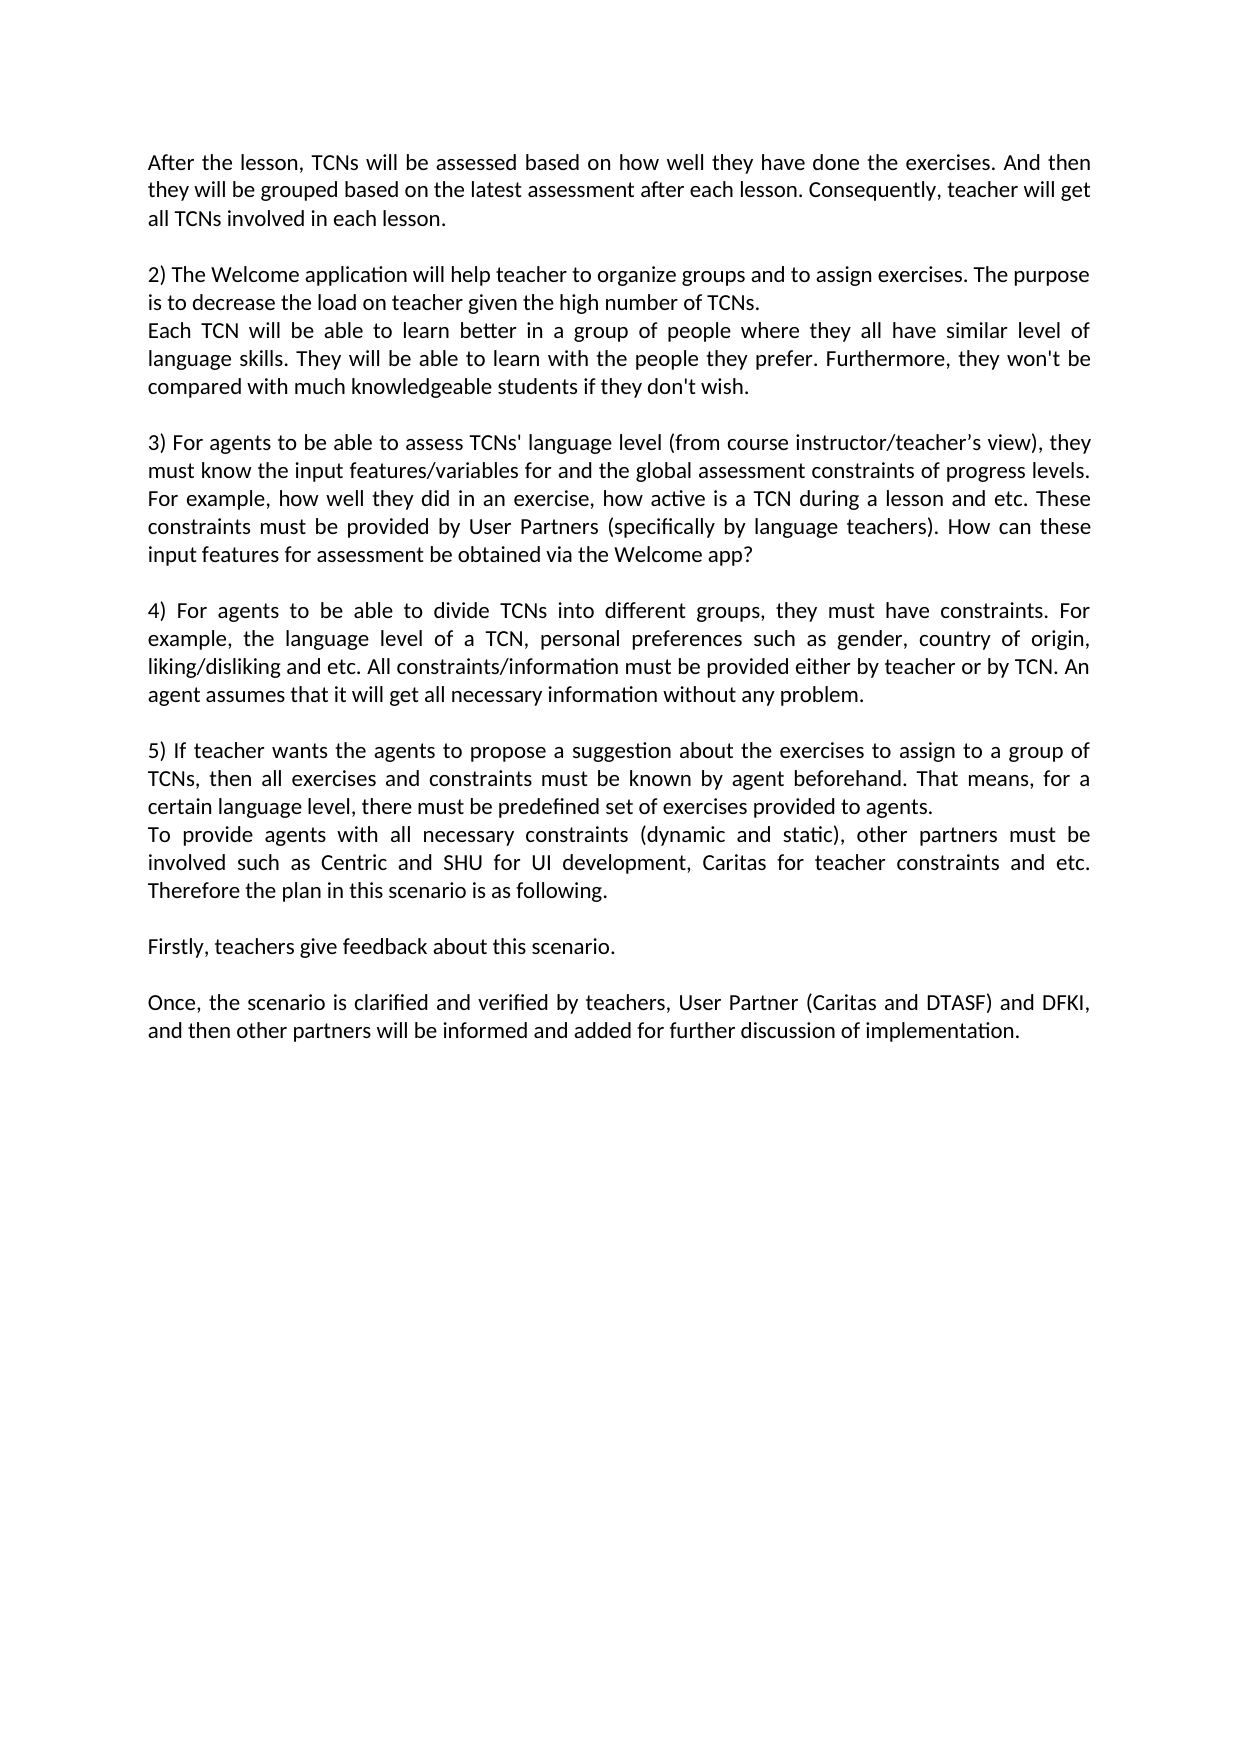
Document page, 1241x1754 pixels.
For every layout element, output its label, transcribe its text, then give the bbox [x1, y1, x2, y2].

text Once, the scenario is clarified and verified by teachers, User Partner (Caritas and DTASF) and DFKI, and then other partners will be informed and added for further discussion of implementation. [148, 988, 1093, 1044]
text Each TCN will be able to learn better in a group of people where they all have similar level of language skills. They will be able to learn with the people they prefer. Furthermore, they won't be compared with much knowledgeable students if they don't wish. [148, 316, 1093, 400]
text 3) For agents to be able to assess TCNs' language level (from course instructor/teacher’s view), they must know the input features/variables for and the global assessment constraints of progress levels. For example, how well they did in an exercise, how active is a TCN during a lesson and etc. These constraints must be provided by User Partners (specifically by language teachers). How can these input features for assessment be obtained via the Welcome app? [148, 428, 1093, 568]
text 5) If teacher wants the agents to propose a suggestion about the exercises to assign to a group of TCNs, then all exercises and constraints must be known by agent beforehand. That means, for a certain language level, there must be predefined set of exercises provided to agents. [148, 736, 1093, 820]
text 4) For agents to be able to divide TCNs into different groups, they must have constraints. For example, the language level of a TCN, personal preferences such as gender, country of origin, liking/disliking and etc. All constraints/information must be provided either by teacher or by TCN. An agent assumes that it will get all necessary information without any problem. [148, 596, 1093, 708]
text Firstly, teachers give feedback about this scenario. [148, 932, 1093, 960]
text To provide agents with all necessary constraints (dynamic and static), other partners must be involved such as Centric and SHU for UI development, Caritas for teacher constraints and etc. Therefore the plan in this scenario is as following. [148, 820, 1093, 904]
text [148, 148, 1093, 232]
text 2) The Welcome application will help teacher to organize groups and to assign exercises. The purpose is to decrease the load on teacher given the high number of TCNs. [148, 260, 1093, 316]
